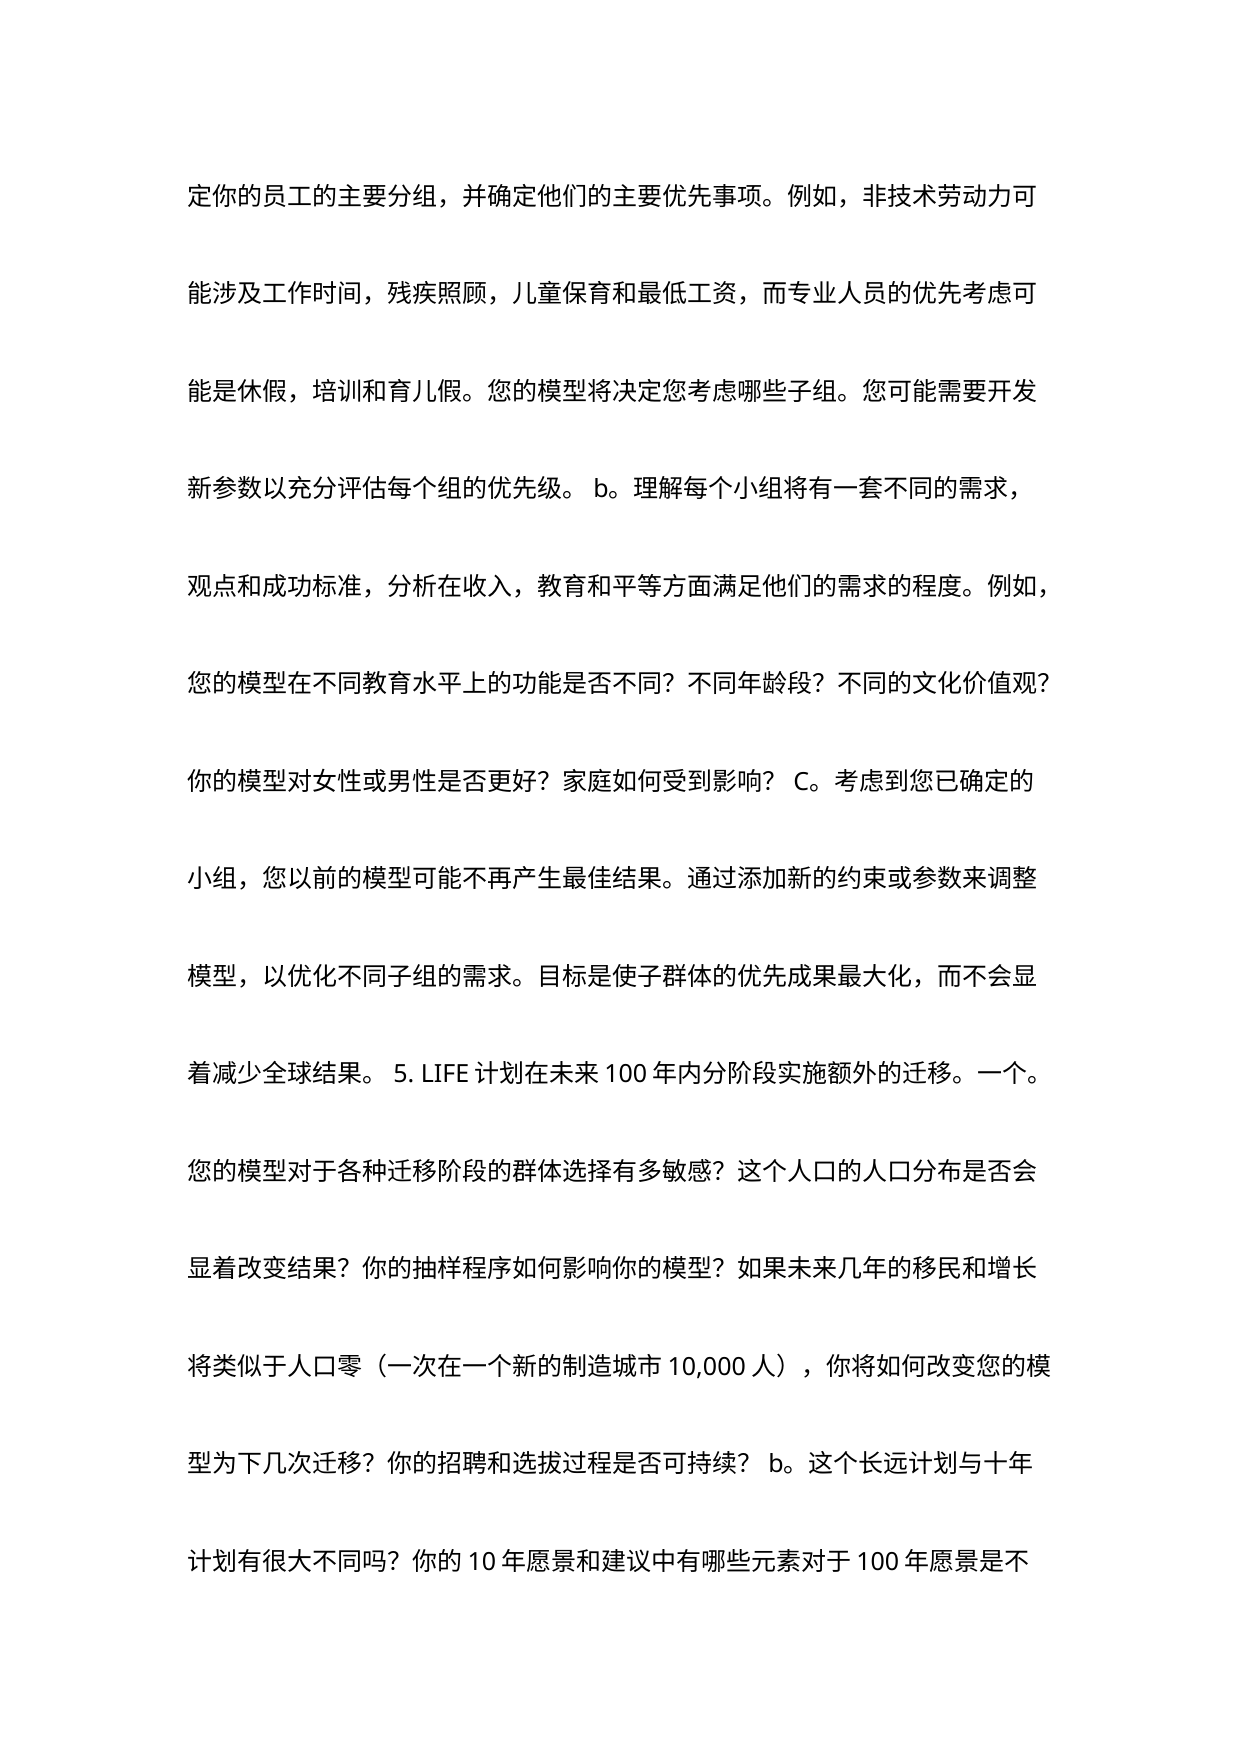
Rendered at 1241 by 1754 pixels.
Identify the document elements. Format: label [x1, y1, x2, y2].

text [187, 162, 1053, 1592]
